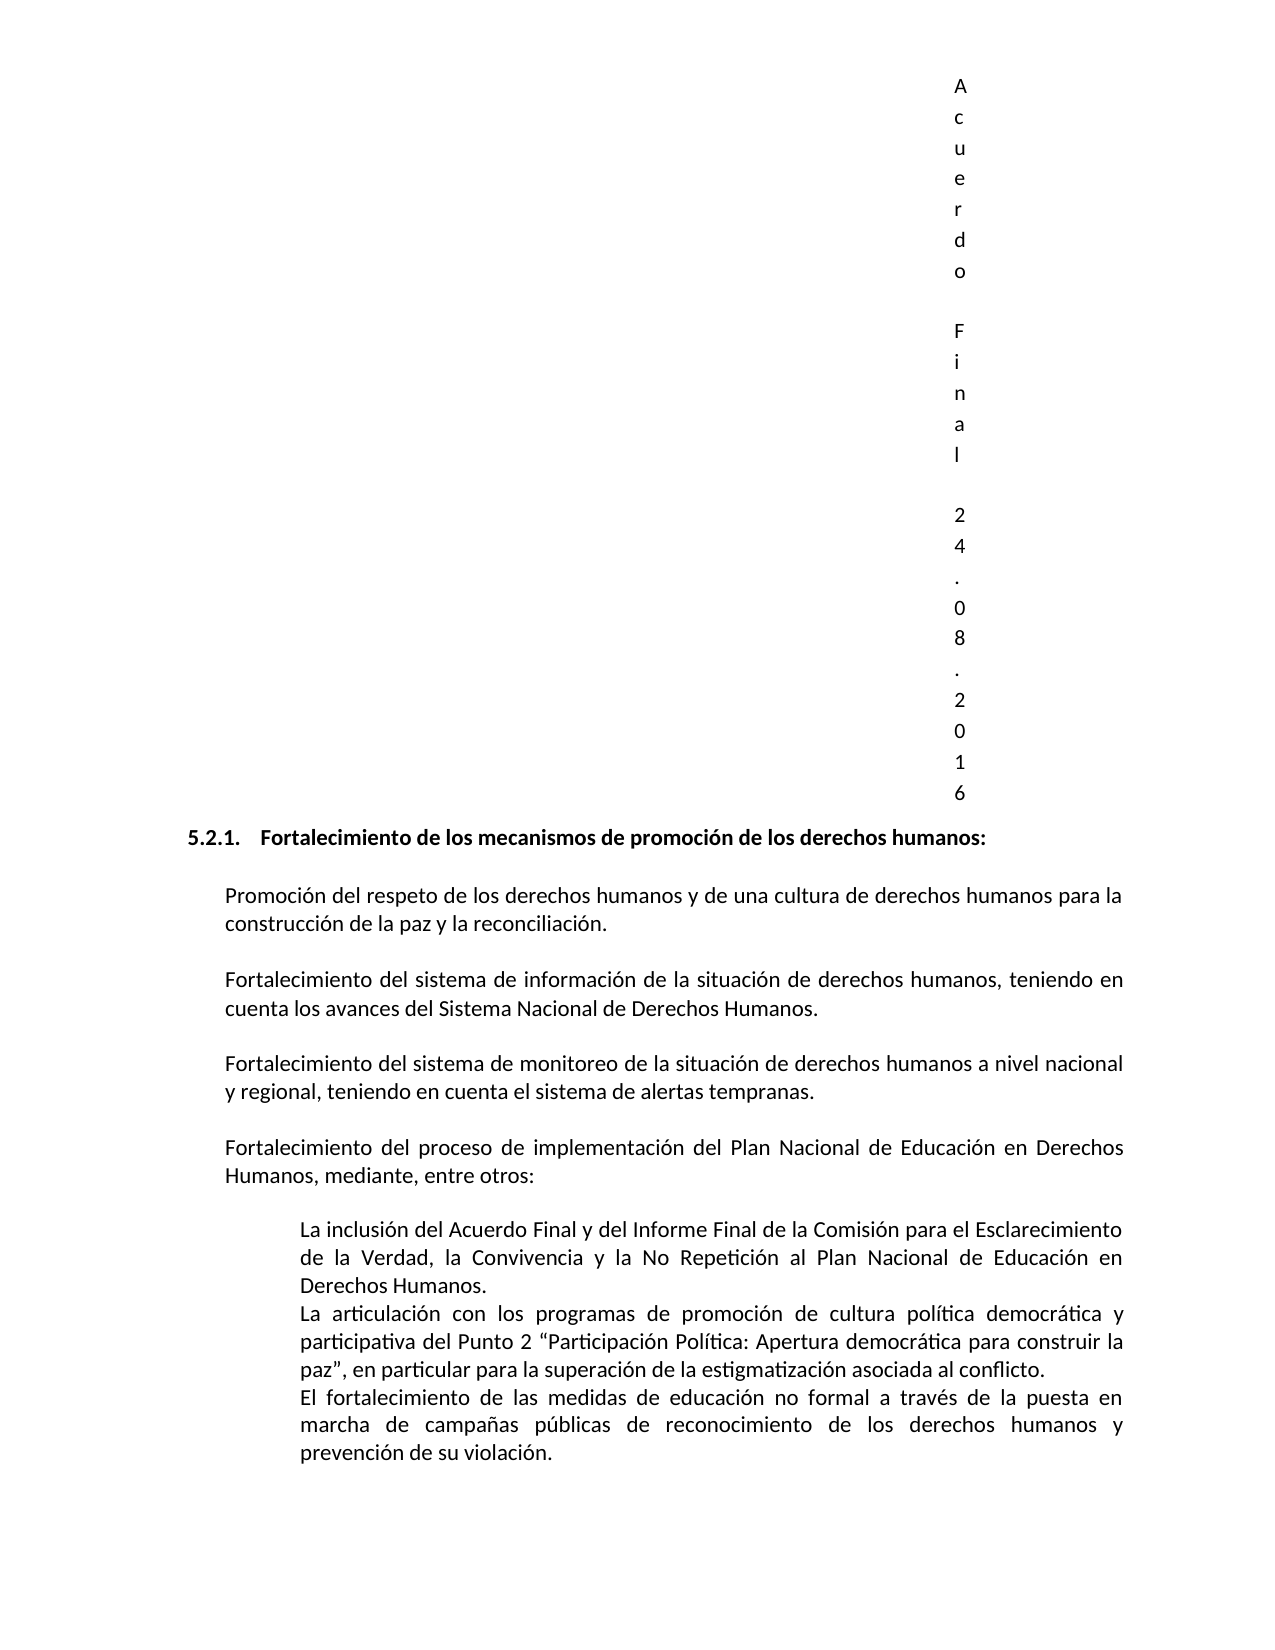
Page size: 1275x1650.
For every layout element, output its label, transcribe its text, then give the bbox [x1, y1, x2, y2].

list La inclusión del Acuerdo Final y del Informe Final de la Comisión para el Esclarecimiento de la Verdad, la Convivencia y la No Repetición al Plan Nacional de Educación en Derechos Humanos. [262, 1216, 1125, 1299]
text 5.2.1. Fortalecimiento de los mecanismos de promoción de los derechos humanos: [187, 823, 1125, 852]
list Fortalecimiento del proceso de implementación del Plan Nacional de Educación en Derechos Humanos, mediante, entre otros: [187, 1133, 1125, 1189]
list Fortalecimiento del sistema de información de la situación de derechos humanos, teniendo en cuenta los avances del Sistema Nacional de Derechos Humanos. [187, 965, 1125, 1022]
list El fortalecimiento de las medidas de educación no formal a través de la puesta en marcha de campañas públicas de reconocimiento de los derechos humanos y prevención de su violación. [262, 1383, 1125, 1466]
list Fortalecimiento del sistema de monitoreo de la situación de derechos humanos a nivel nacional y regional, teniendo en cuenta el sistema de alertas tempranas. [187, 1049, 1125, 1106]
list Promoción del respeto de los derechos humanos y de una cultura de derechos humanos para la construcción de la paz y la reconciliación. [187, 881, 1125, 937]
list La articulación con los programas de promoción de cultura política democrática y participativa del Punto 2 “Participación Política: Apertura democrática para construir la paz”, en particular para la superación de la estigmatización asociada al conflicto. [262, 1300, 1125, 1383]
